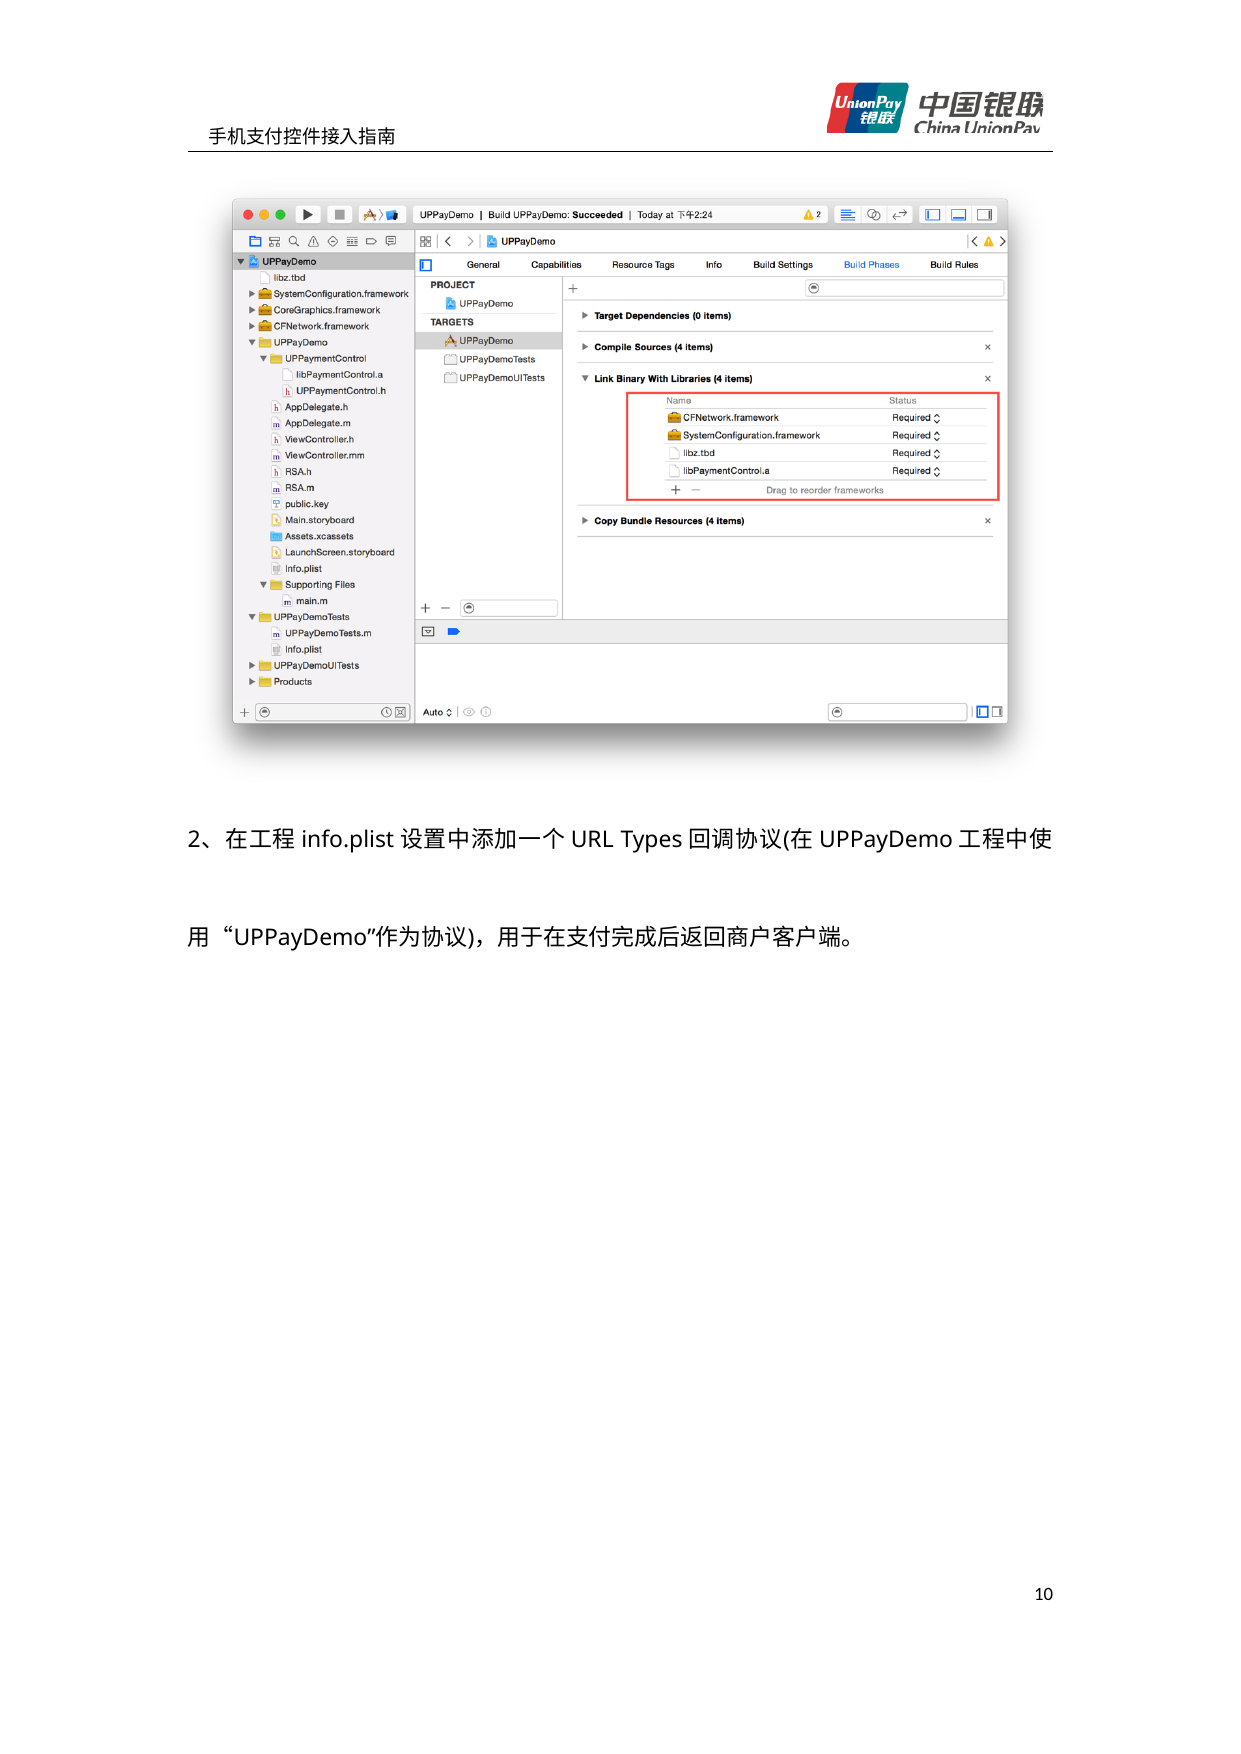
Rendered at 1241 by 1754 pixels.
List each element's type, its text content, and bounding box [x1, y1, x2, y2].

picture [187, 173, 1053, 788]
text 2、在工程info.plist设置中添加一个URL Types回调协议(在UPPayDemo工程中使用“UPPayDemo”作为协议)，用于在支付完成后返回商户客户端。 [187, 805, 1053, 968]
